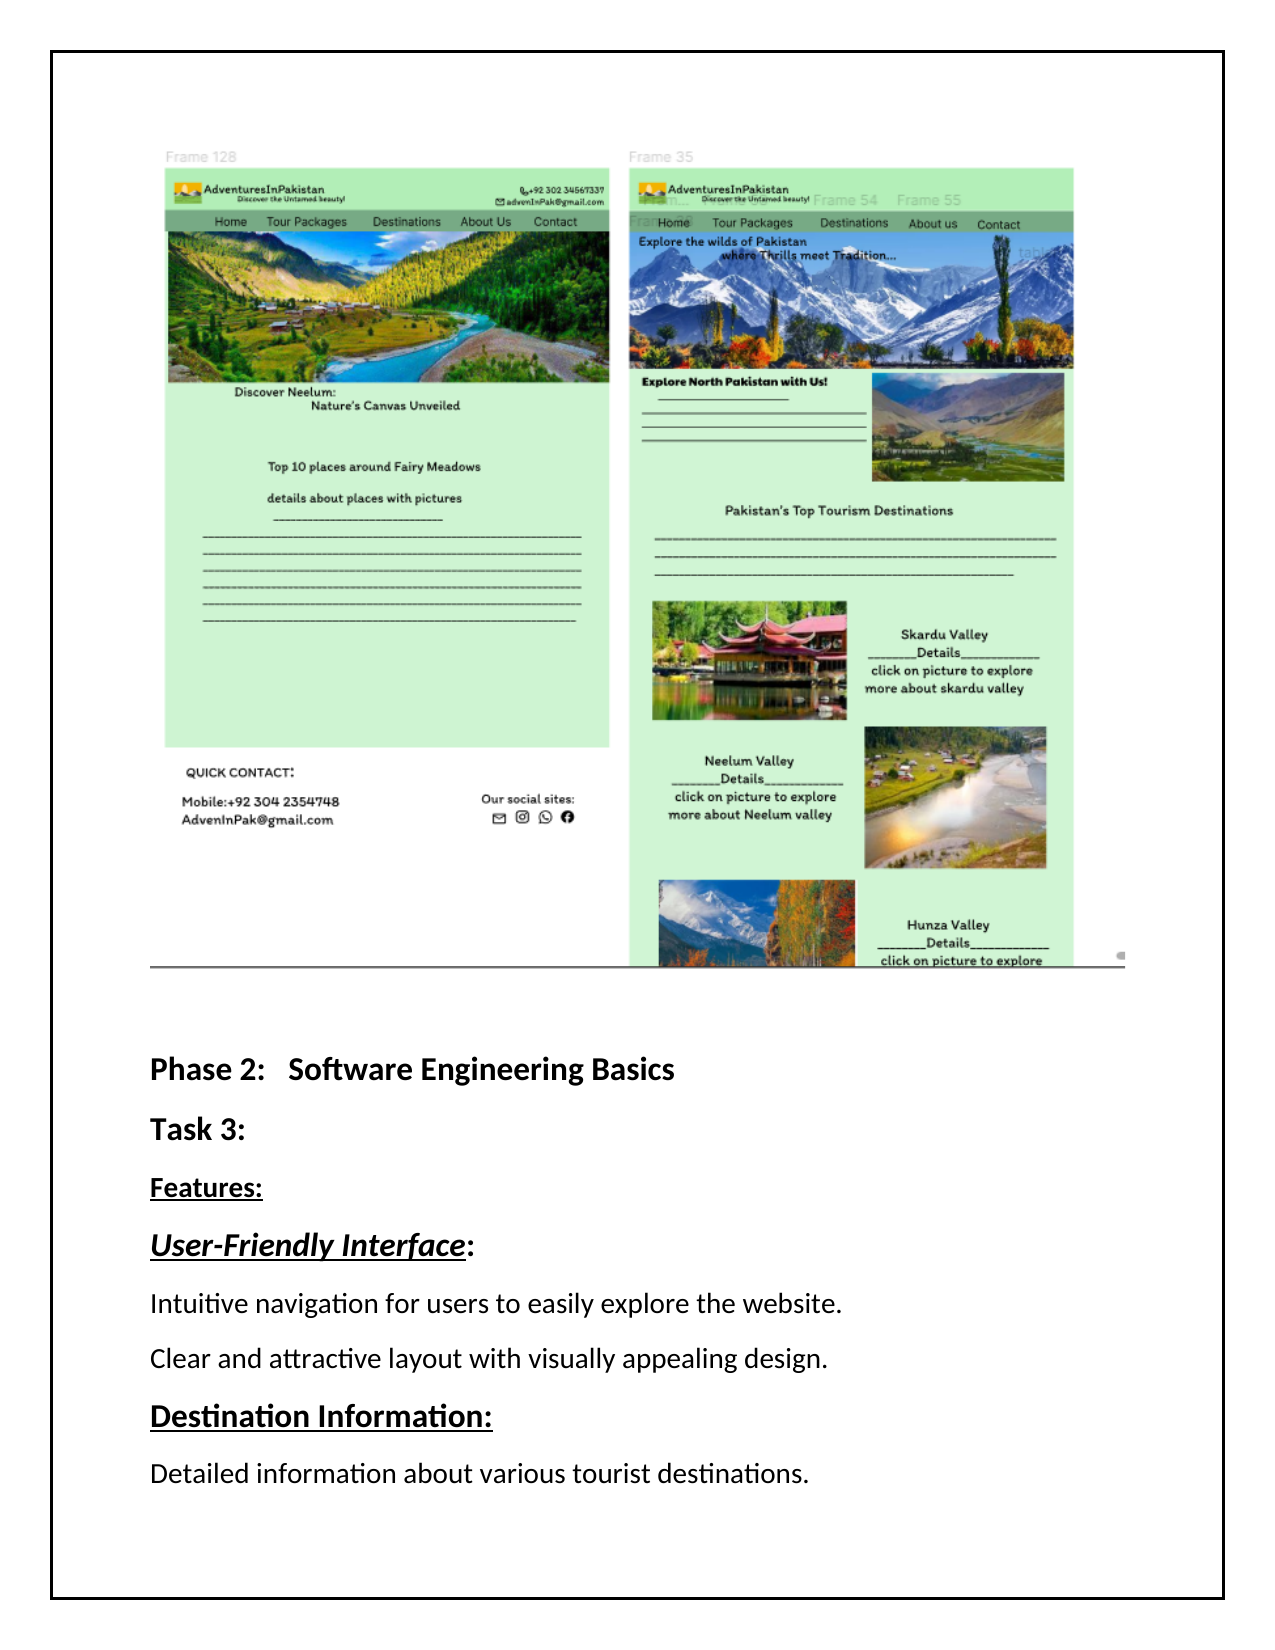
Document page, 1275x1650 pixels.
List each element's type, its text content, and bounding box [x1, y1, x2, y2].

text Phase 2: Software Engineering Basics [150, 1048, 1125, 1088]
text Detailed information about various tourist destinations. [150, 1456, 1125, 1491]
text Intuitive navigation for users to easily explore the website. [150, 1285, 1125, 1320]
picture [150, 150, 1125, 969]
text Features: [150, 1169, 1125, 1204]
text Clear and attractive layout with visually appealing design. [150, 1340, 1125, 1375]
text User-Friendly Interface: [150, 1224, 1125, 1265]
text Destination Information: [150, 1395, 1125, 1436]
text Task 3: [150, 1108, 1125, 1149]
